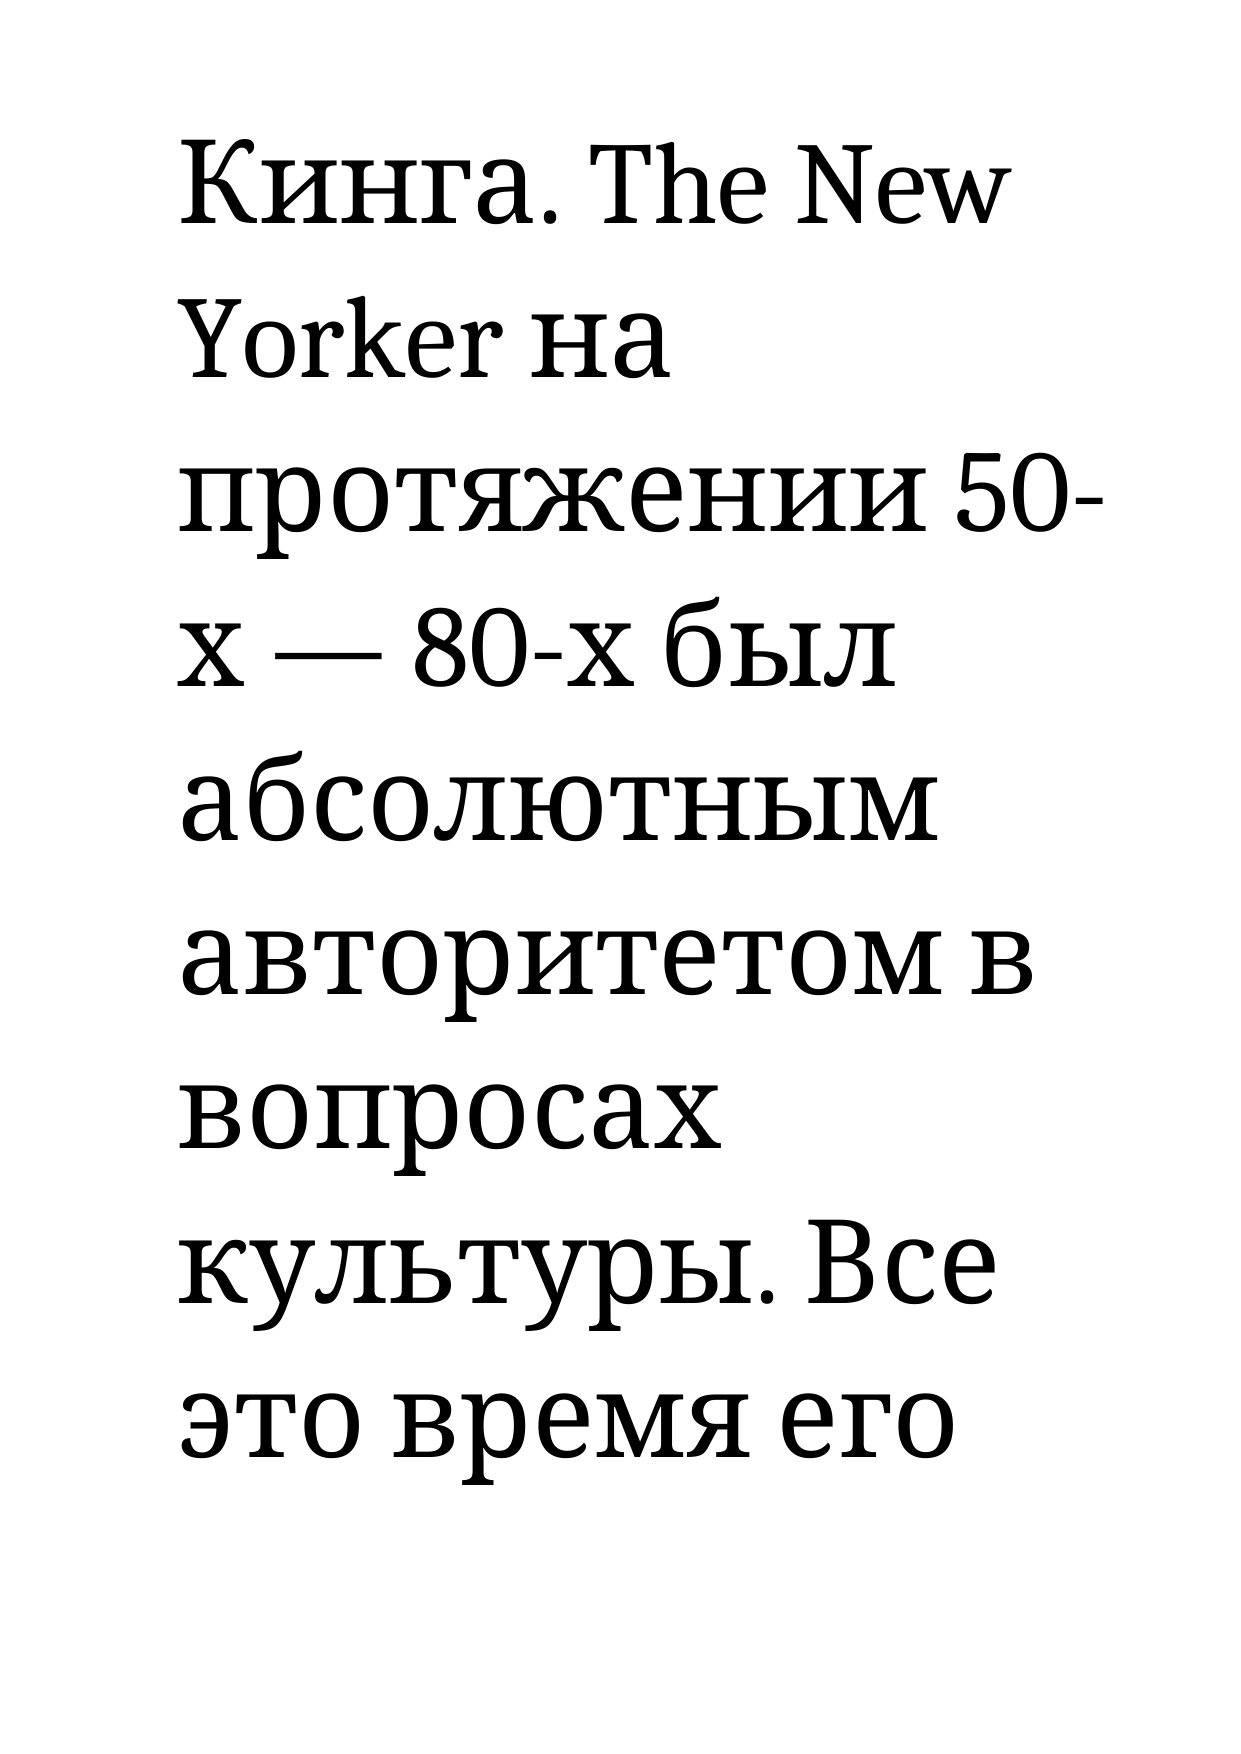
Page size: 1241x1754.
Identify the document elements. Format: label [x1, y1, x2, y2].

text [177, 118, 1152, 1486]
